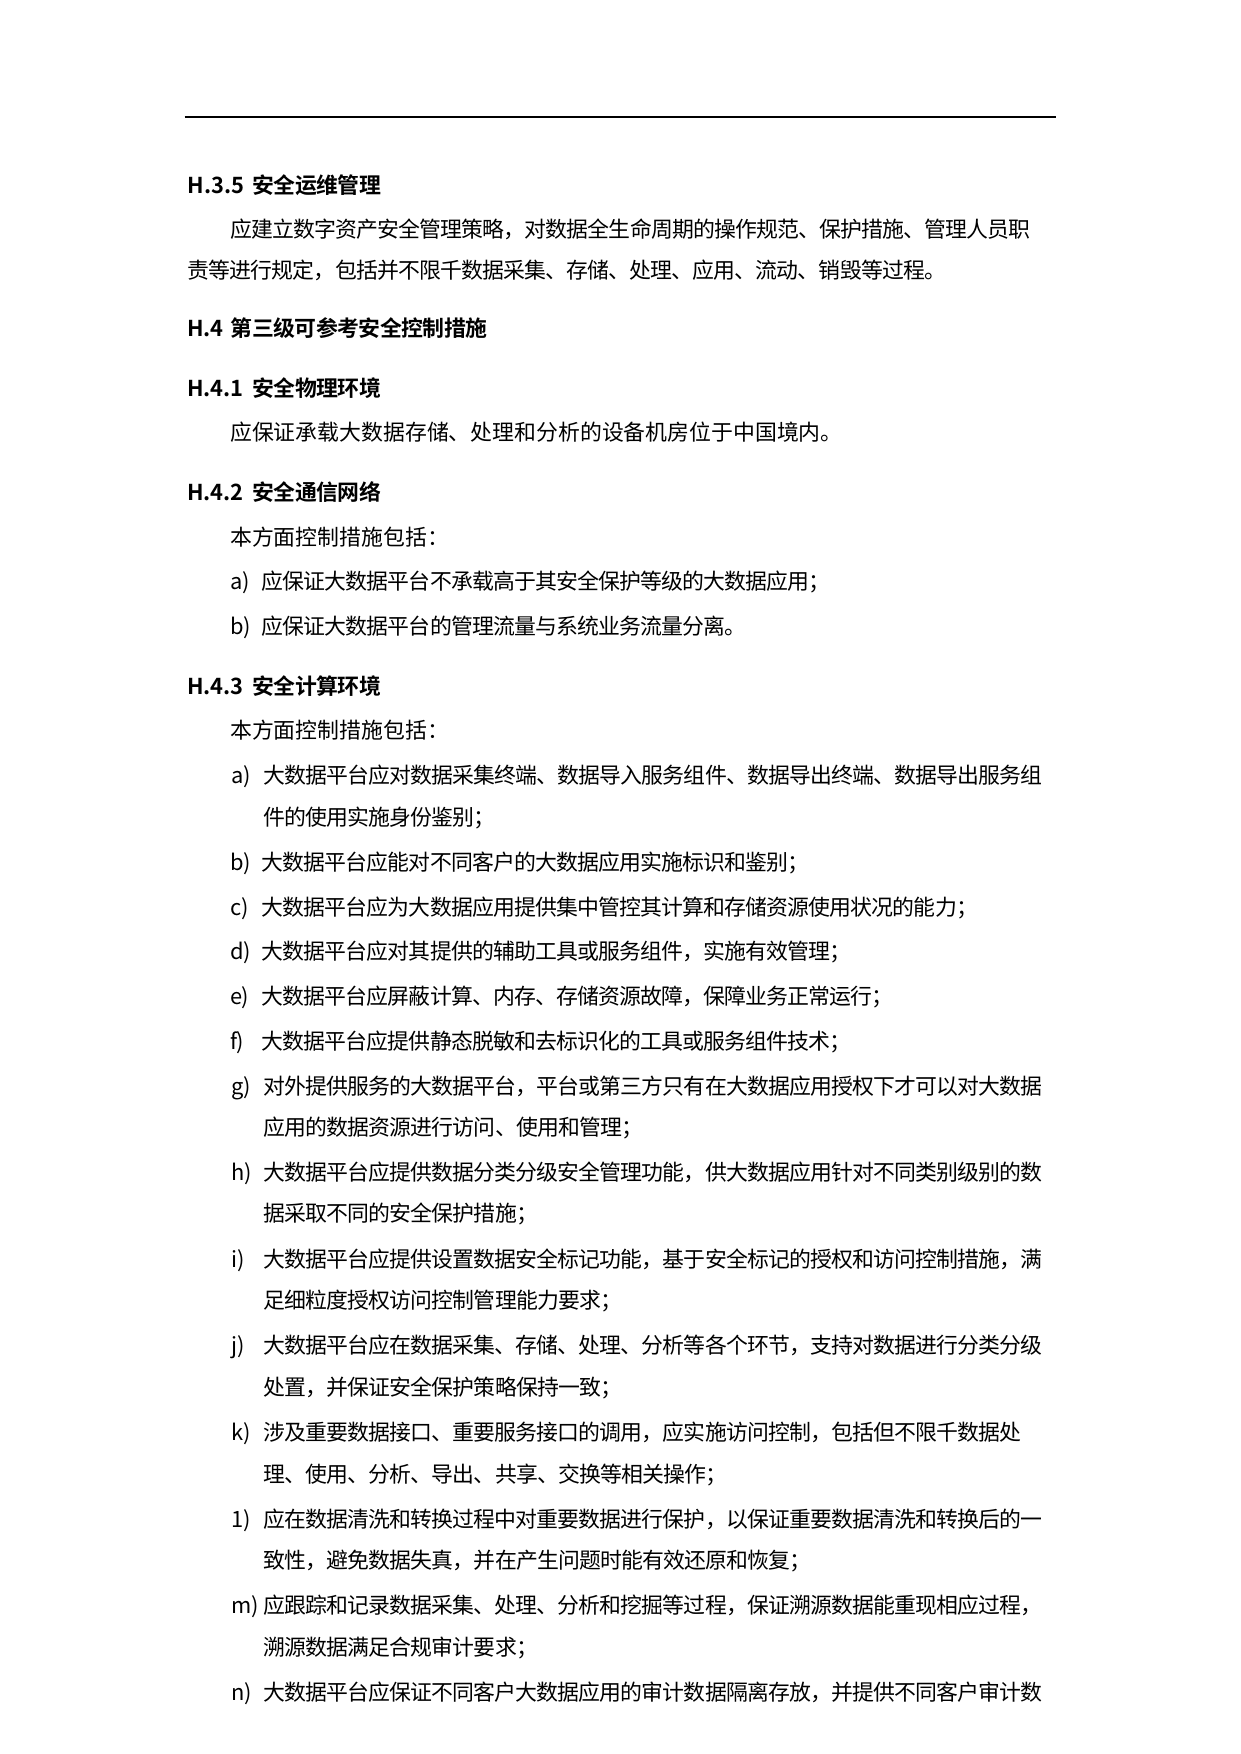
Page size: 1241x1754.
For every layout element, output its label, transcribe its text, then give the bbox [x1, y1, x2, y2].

list 大数据平台应为大数据应用提供集中管控其计算和存储资源使用状况的能力； [230, 890, 1217, 921]
text 应保证承载大数据存储、处理和分析的设备机房位于中国境内。 [230, 415, 1217, 447]
list 大数据平台应提供静态脱敏和去标识化的工具或服务组件技术； [230, 1024, 1217, 1056]
list 安全物理环境 [187, 371, 1217, 402]
list 大数据平台应提供设置数据安全标记功能，基于安全标记的授权和访问控制措施，满足细粒度授权访问控制管理能力要求； [231, 1242, 1049, 1314]
list 涉及重要数据接口、重要服务接口的调用，应实施访问控制，包括但不限千数据处理、使用、分析、导出、共享、交换等相关操作； [231, 1415, 1028, 1488]
text 应建立数字资产安全管理策略，对数据全生命周期的操作规范、保护措施、管理人员职责等进行规定，包括并不限千数据采集、存储、处理、应用、流动、销毁等过程。 [187, 212, 1038, 285]
subtitle 第三级可参考安全控制措施 [187, 311, 1217, 342]
list 大数据平台应提供数据分类分级安全管理功能，供大数据应用针对不同类别级别的数据采取不同的安全保护措施； [231, 1155, 1049, 1228]
text 本方面控制措施包括： [230, 520, 1217, 551]
text 本方面控制措施包括： [230, 713, 1217, 745]
list 大数据平台应屏蔽计算、内存、存储资源故障，保障业务正常运行； [230, 979, 1217, 1011]
list 应在数据清洗和转换过程中对重要数据进行保护，以保证重要数据清洗和转换后的一致性，避免数据失真，并在产生问题时能有效还原和恢复； [231, 1502, 1049, 1575]
subtitle 安全通信网络 [187, 475, 1217, 507]
list 应保证大数据平台不承载高于其安全保护等级的大数据应用； [230, 564, 1217, 596]
subtitle 安全运维管理 [187, 168, 1217, 199]
list 大数据平台应对其提供的辅助工具或服务组件，实施有效管理； [230, 934, 1217, 966]
list 应跟踪和记录数据采集、处理、分析和挖掘等过程，保证溯源数据能重现相应过程， 溯源数据满足合规审计要求； [231, 1588, 1049, 1662]
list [231, 1675, 1049, 1707]
list 大数据平台应能对不同客户的大数据应用实施标识和鉴别； [230, 845, 1217, 877]
subtitle 安全计算环境 [187, 669, 1217, 701]
list 对外提供服务的大数据平台，平台或第三方只有在大数据应用授权下才可以对大数据应用的数据资源进行访问、使用和管理； [231, 1069, 1049, 1141]
list 大数据平台应在数据采集、存储、处理、分析等各个环节，支持对数据进行分类分级处置，并保证安全保护策略保持一致； [231, 1328, 1049, 1402]
list 大数据平台应对数据采集终端、数据导入服务组件、数据导出终端、数据导出服务组件的使用实施身份鉴别； [231, 758, 1049, 831]
list 应保证大数据平台的管理流量与系统业务流量分离。 [230, 609, 1217, 641]
